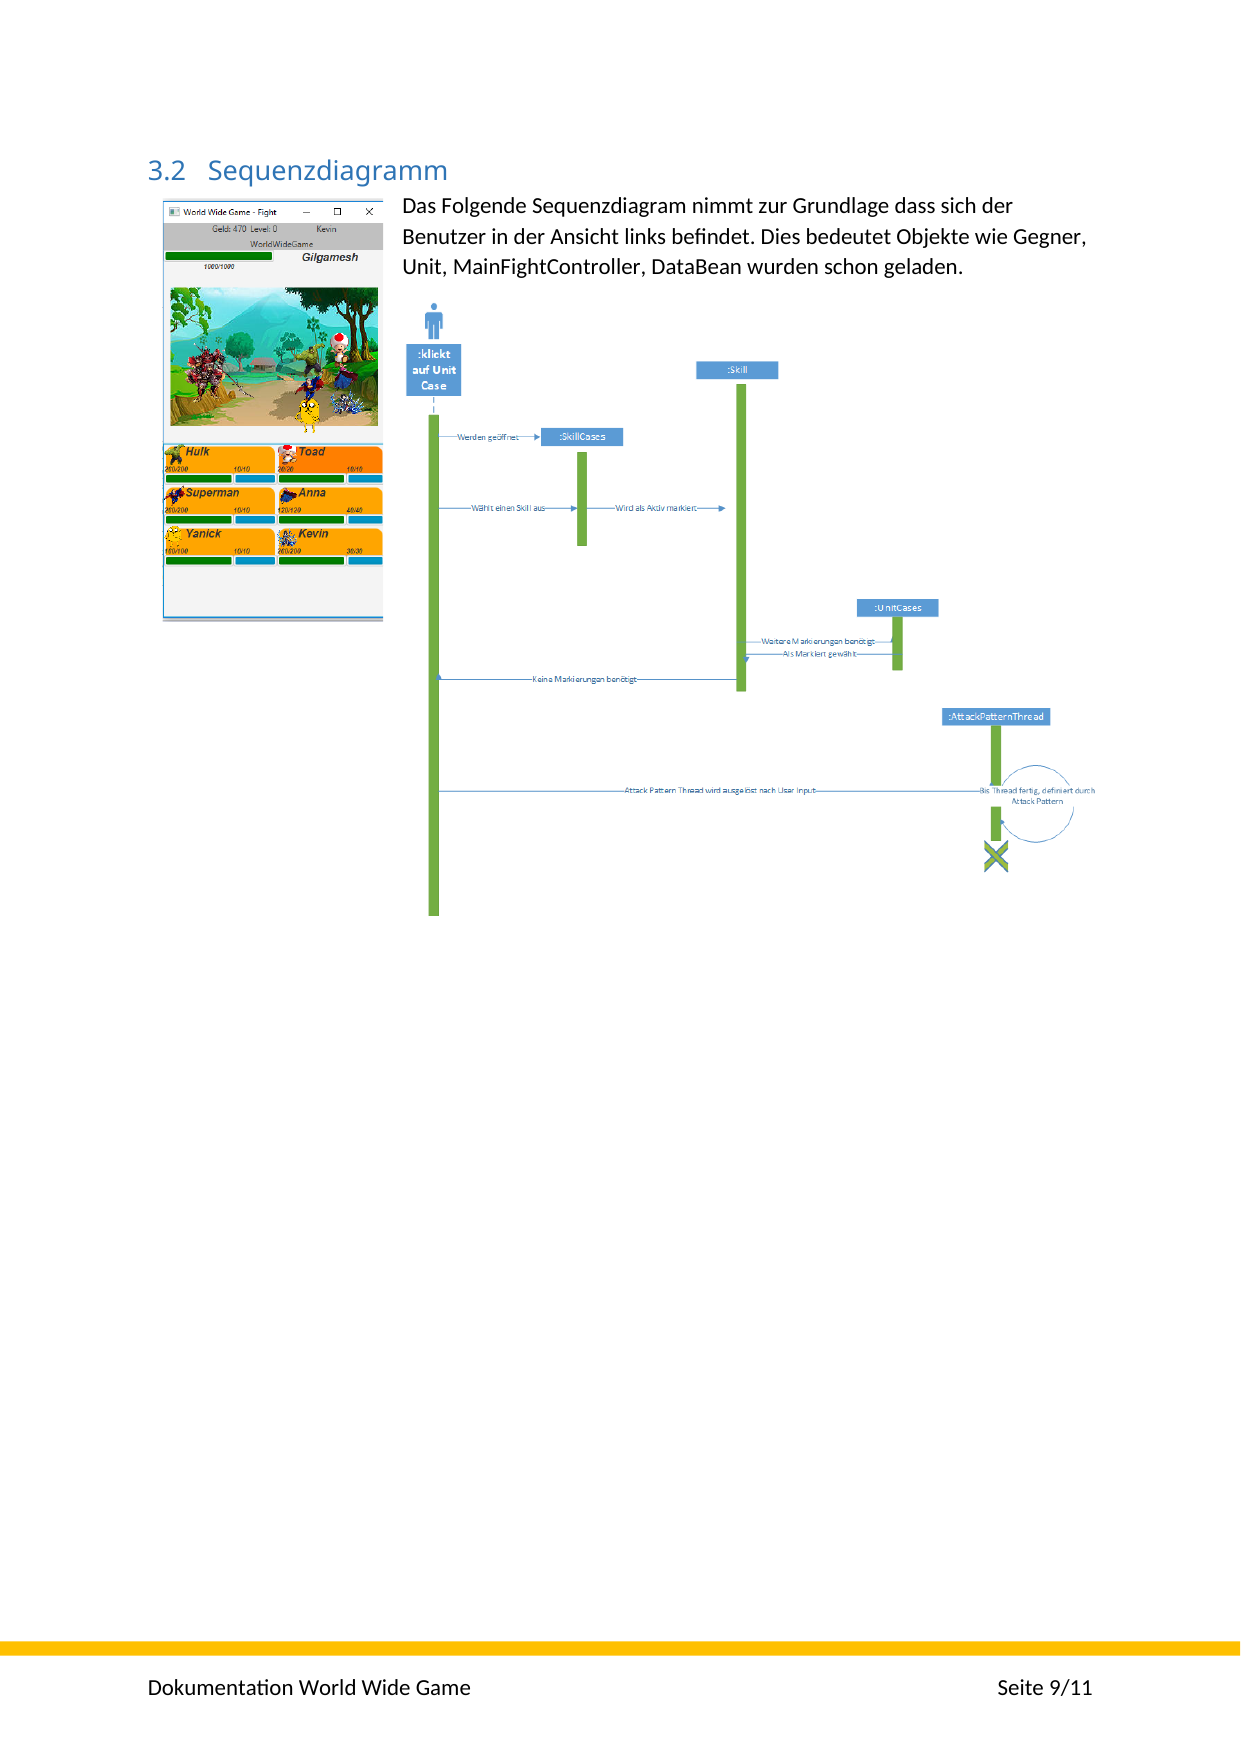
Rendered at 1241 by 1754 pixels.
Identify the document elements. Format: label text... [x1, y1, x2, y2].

picture [404, 301, 1098, 914]
text Das Folgende Sequenzdiagram nimmt zur Grundlage dass sich der Benutzer in der Ansicht links befindet. Dies bedeutet Objekte wie Gegner, Unit, MainFightController, DataBean wurden schon geladen. [148, 192, 1093, 280]
subtitle Sequenzdiagramm [148, 152, 1093, 189]
picture [162, 198, 384, 622]
